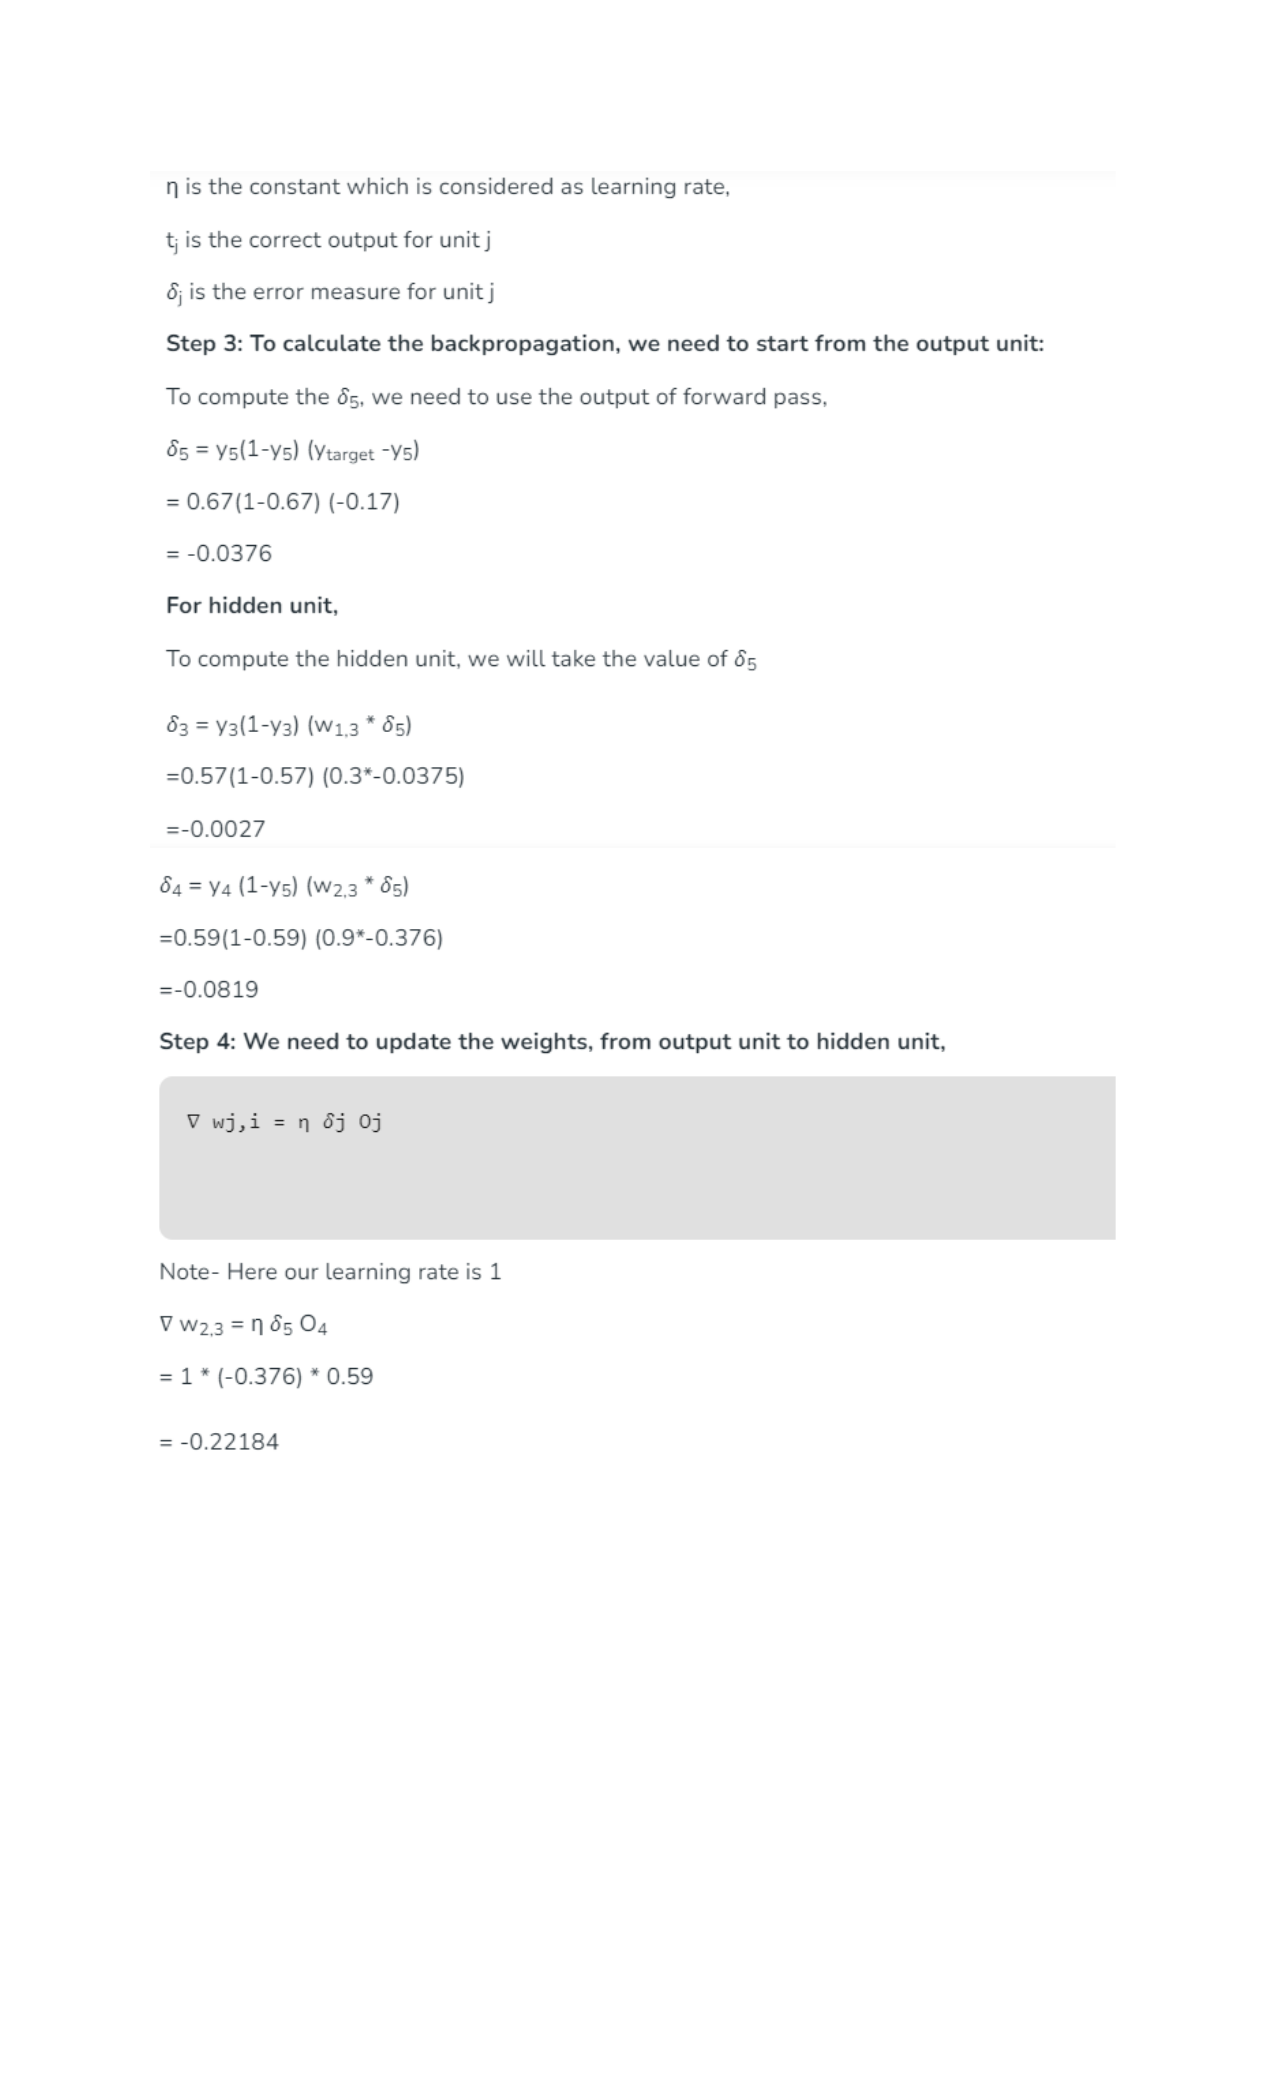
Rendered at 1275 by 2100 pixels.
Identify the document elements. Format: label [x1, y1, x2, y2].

picture [150, 171, 1116, 848]
picture [150, 864, 1116, 1462]
